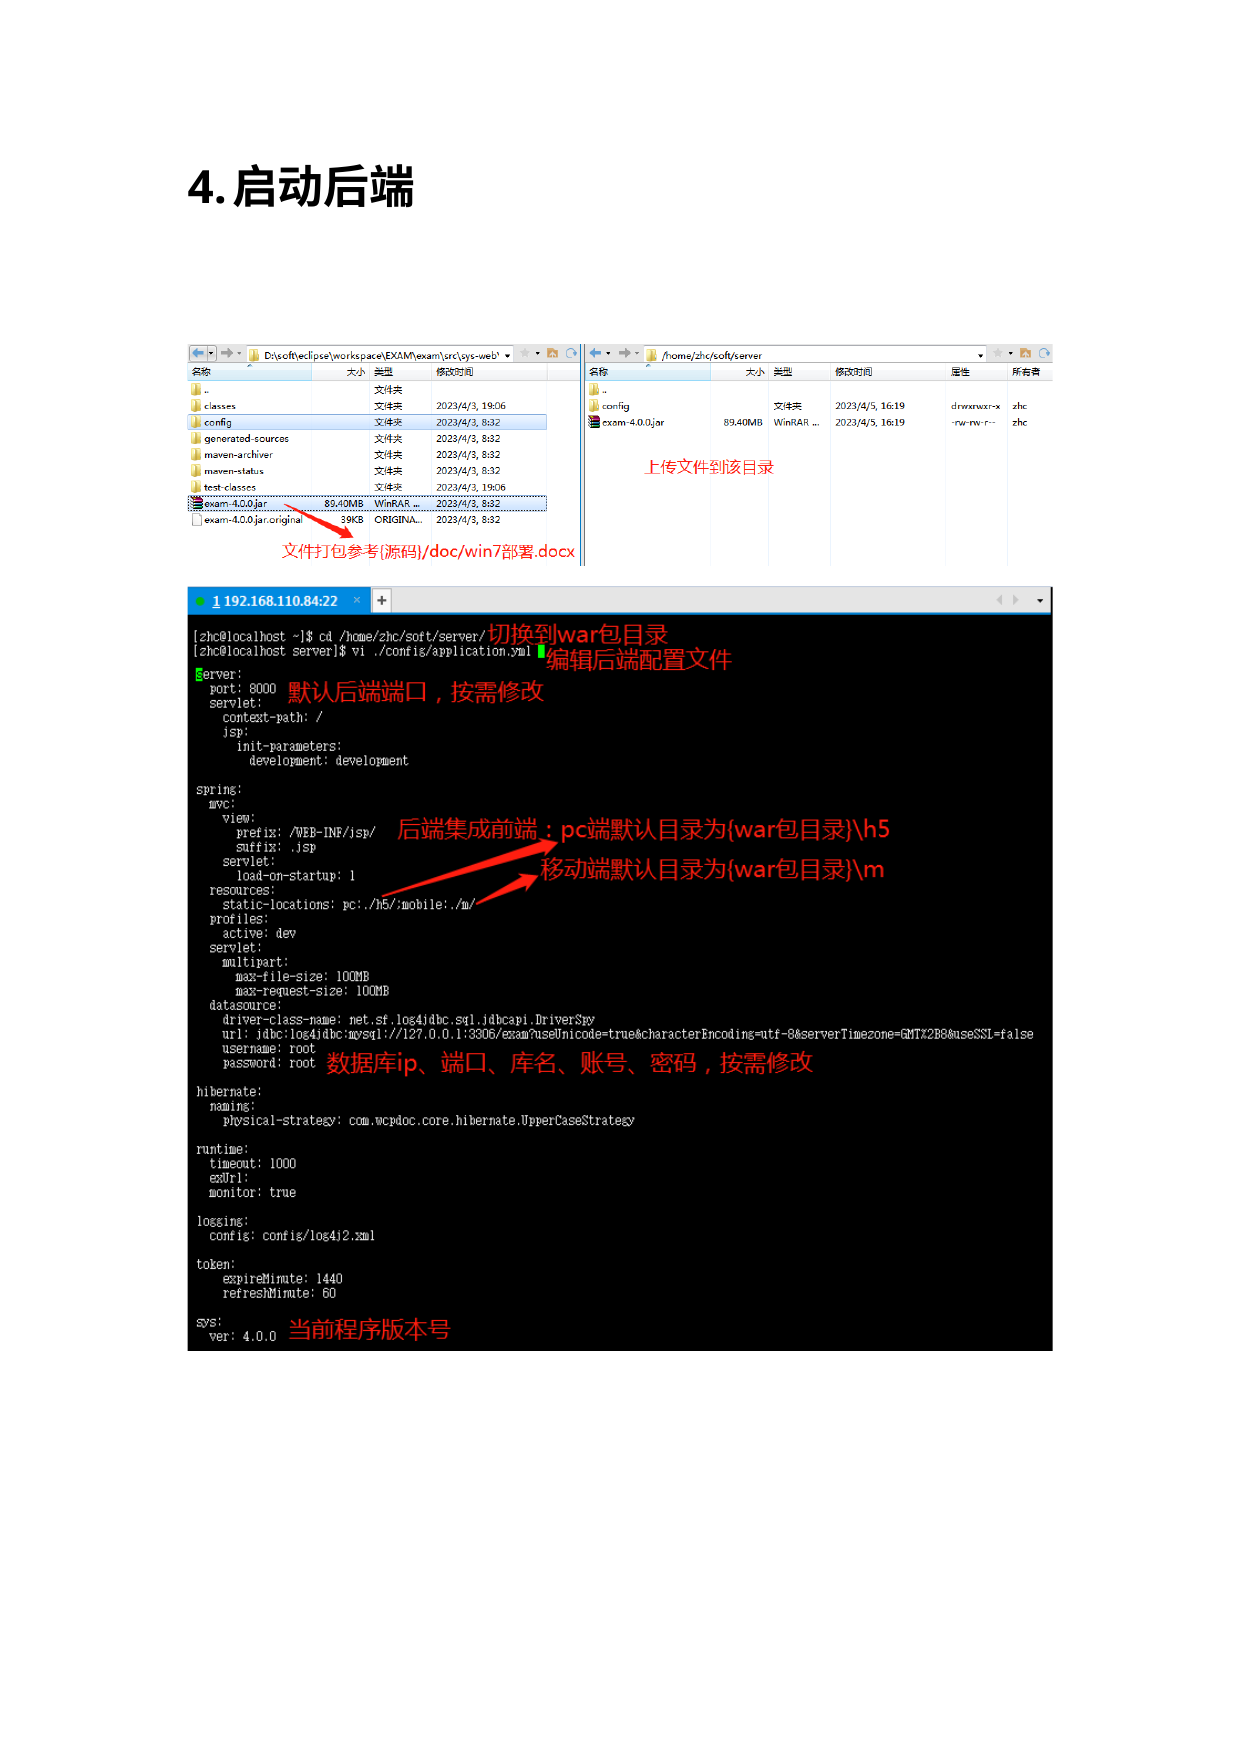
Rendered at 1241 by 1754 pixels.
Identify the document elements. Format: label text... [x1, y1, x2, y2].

subtitle 启动后端 [187, 150, 1053, 217]
picture [187, 586, 1053, 1351]
picture [187, 344, 1053, 566]
